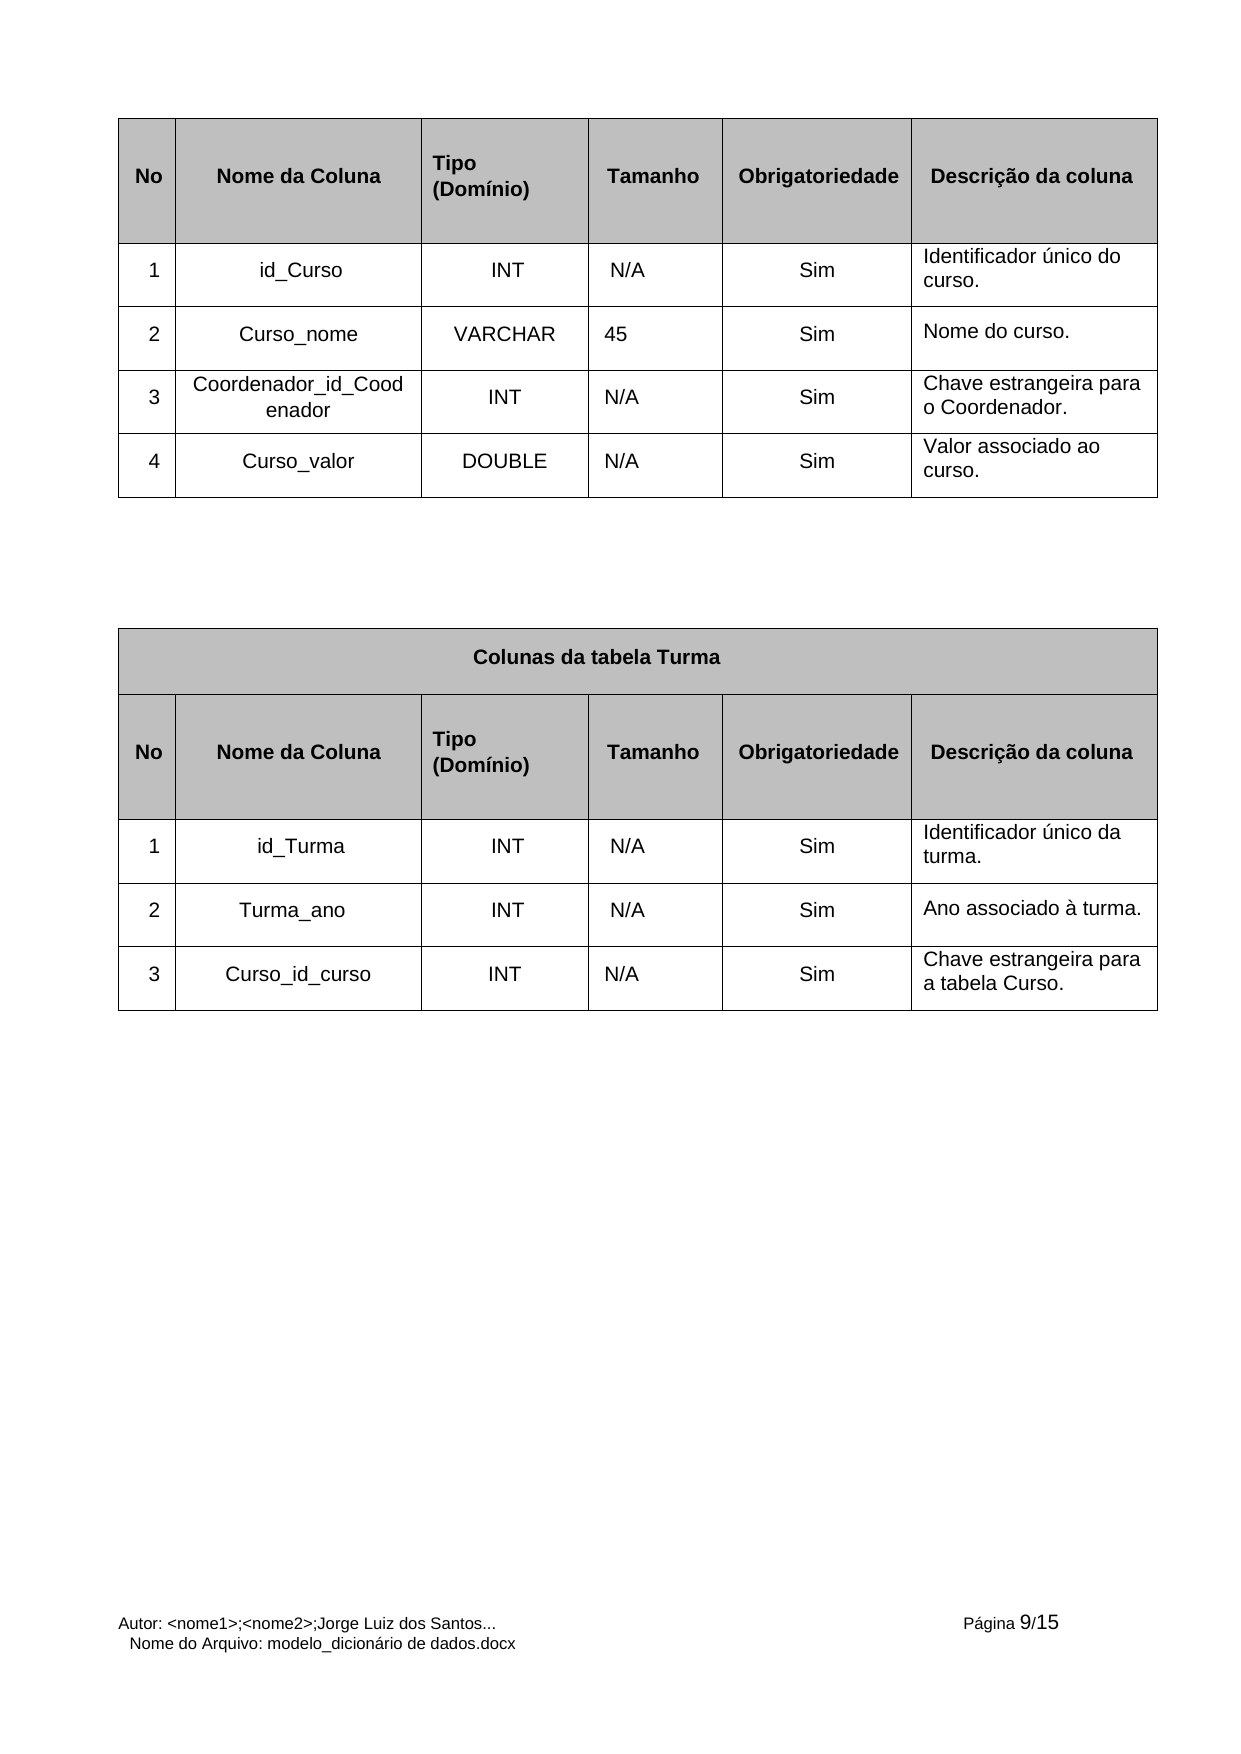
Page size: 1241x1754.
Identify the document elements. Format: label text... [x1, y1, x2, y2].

table_cell Sim [723, 947, 911, 1009]
table_header [119, 629, 176, 694]
table_cell 45 [589, 307, 722, 370]
table_cell VARCHAR [422, 307, 588, 370]
table_cell Obrigatoriedade [723, 119, 911, 243]
table_cell Chave estrangeira para a tabela Curso. [912, 947, 1157, 1009]
table_cell Tipo (Domínio) [422, 695, 588, 819]
table_cell Tamanho [589, 695, 722, 819]
table_cell Nome do curso. [912, 307, 1157, 370]
table_cell Nome da Coluna [176, 695, 421, 819]
table_cell id_Turma [176, 820, 421, 882]
table_cell N/A [589, 947, 722, 1009]
table_cell INT [422, 371, 588, 433]
table_cell 3 [119, 947, 175, 1009]
table_cell Descrição da coluna [912, 119, 1157, 243]
table_cell Obrigatoriedade [723, 695, 911, 819]
table_cell INT [422, 947, 588, 1009]
table_cell No [119, 695, 175, 819]
table_cell No [119, 119, 175, 243]
table_cell Sim [723, 371, 911, 433]
table_cell Tamanho [589, 119, 722, 243]
table_cell Nome da Coluna [176, 119, 421, 243]
table_cell 1 [119, 244, 175, 306]
table_cell N/A [589, 371, 722, 433]
table_cell INT [422, 244, 588, 306]
table_header [912, 629, 1157, 694]
table_cell Turma_ano [176, 884, 421, 946]
table_cell INT [422, 884, 588, 946]
table_cell Ano associado à turma. [912, 884, 1157, 946]
table_cell Chave estrangeira para o Coordenador. [912, 371, 1157, 433]
table_cell 1 [119, 820, 175, 882]
table_cell 2 [119, 884, 175, 946]
table_cell Identificador único da turma. [912, 820, 1157, 882]
table_cell Sim [723, 434, 911, 497]
table_header Colunas da tabela Turma [421, 629, 912, 694]
table_cell id_Curso [176, 244, 421, 306]
table_cell 4 [119, 434, 175, 497]
table_cell N/A [589, 820, 722, 882]
table_cell INT [422, 820, 588, 882]
table_cell Descrição da coluna [912, 695, 1157, 819]
table_cell Valor associado ao curso. [912, 434, 1157, 497]
table_cell Coordenador_id_Coodenador [176, 371, 421, 433]
table_cell Sim [723, 820, 911, 882]
table_cell Tipo (Domínio) [422, 119, 588, 243]
table_cell Identificador único do curso. [912, 244, 1157, 306]
table_cell DOUBLE [422, 434, 588, 497]
table_cell Sim [723, 307, 911, 370]
table_header [176, 629, 421, 694]
table_cell N/A [589, 244, 722, 306]
table_cell 2 [119, 307, 175, 370]
table_cell Sim [723, 244, 911, 306]
table_cell Sim [723, 884, 911, 946]
table_cell Curso_nome [176, 307, 421, 370]
table_cell Curso_id_curso [176, 947, 421, 1009]
table_cell Curso_valor [176, 434, 421, 497]
table_cell N/A [589, 884, 722, 946]
table_cell N/A [589, 434, 722, 497]
table_cell 3 [119, 371, 175, 433]
